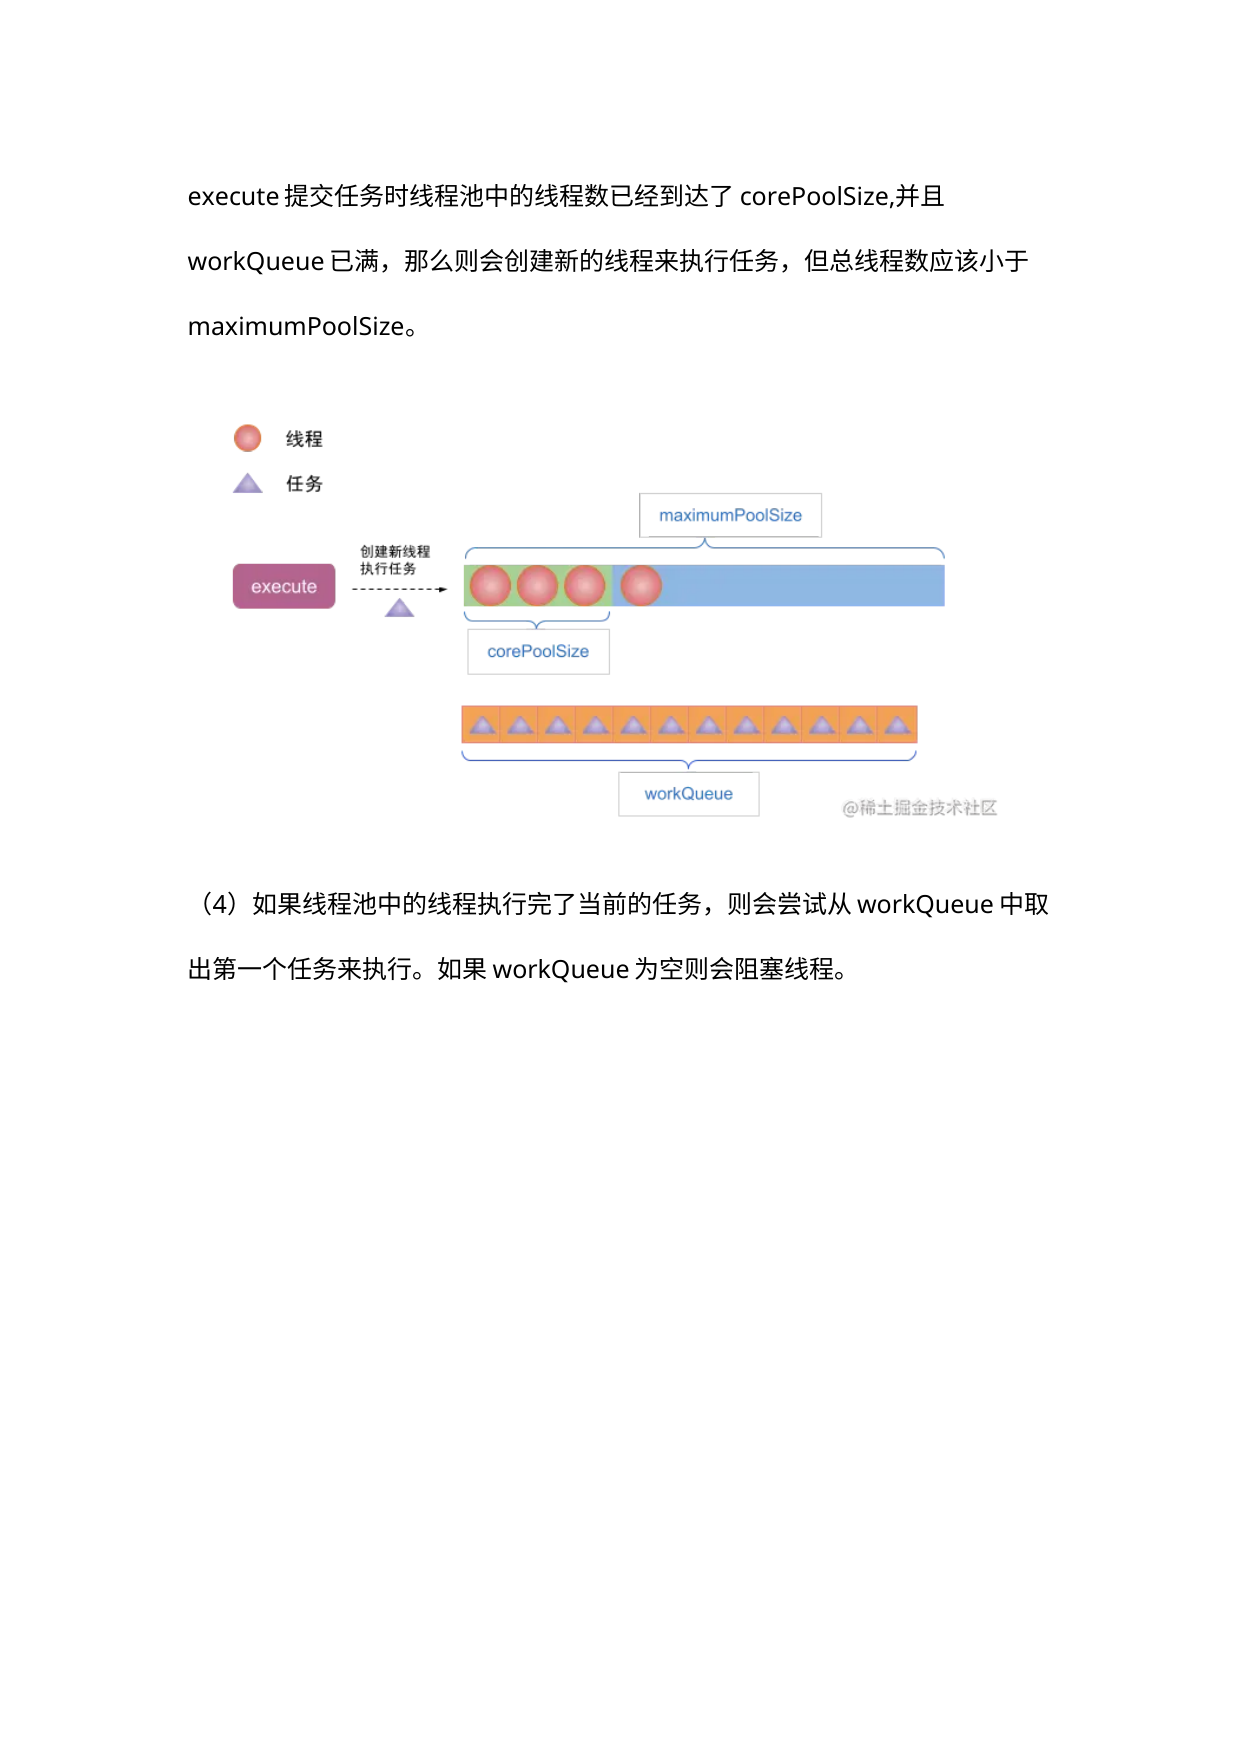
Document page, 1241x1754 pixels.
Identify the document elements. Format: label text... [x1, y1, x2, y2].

text （4）如果线程池中的线程执行完了当前的任务，则会尝试从workQueue中取出第一个任务来执行。如果workQueue为空则会阻塞线程。 [187, 870, 1053, 1000]
picture [187, 395, 1012, 832]
text execute提交任务时线程池中的线程数已经到达了corePoolSize,并且workQueue已满，那么则会创建新的线程来执行任务，但总线程数应该小于maximumPoolSize。 [187, 162, 1053, 357]
